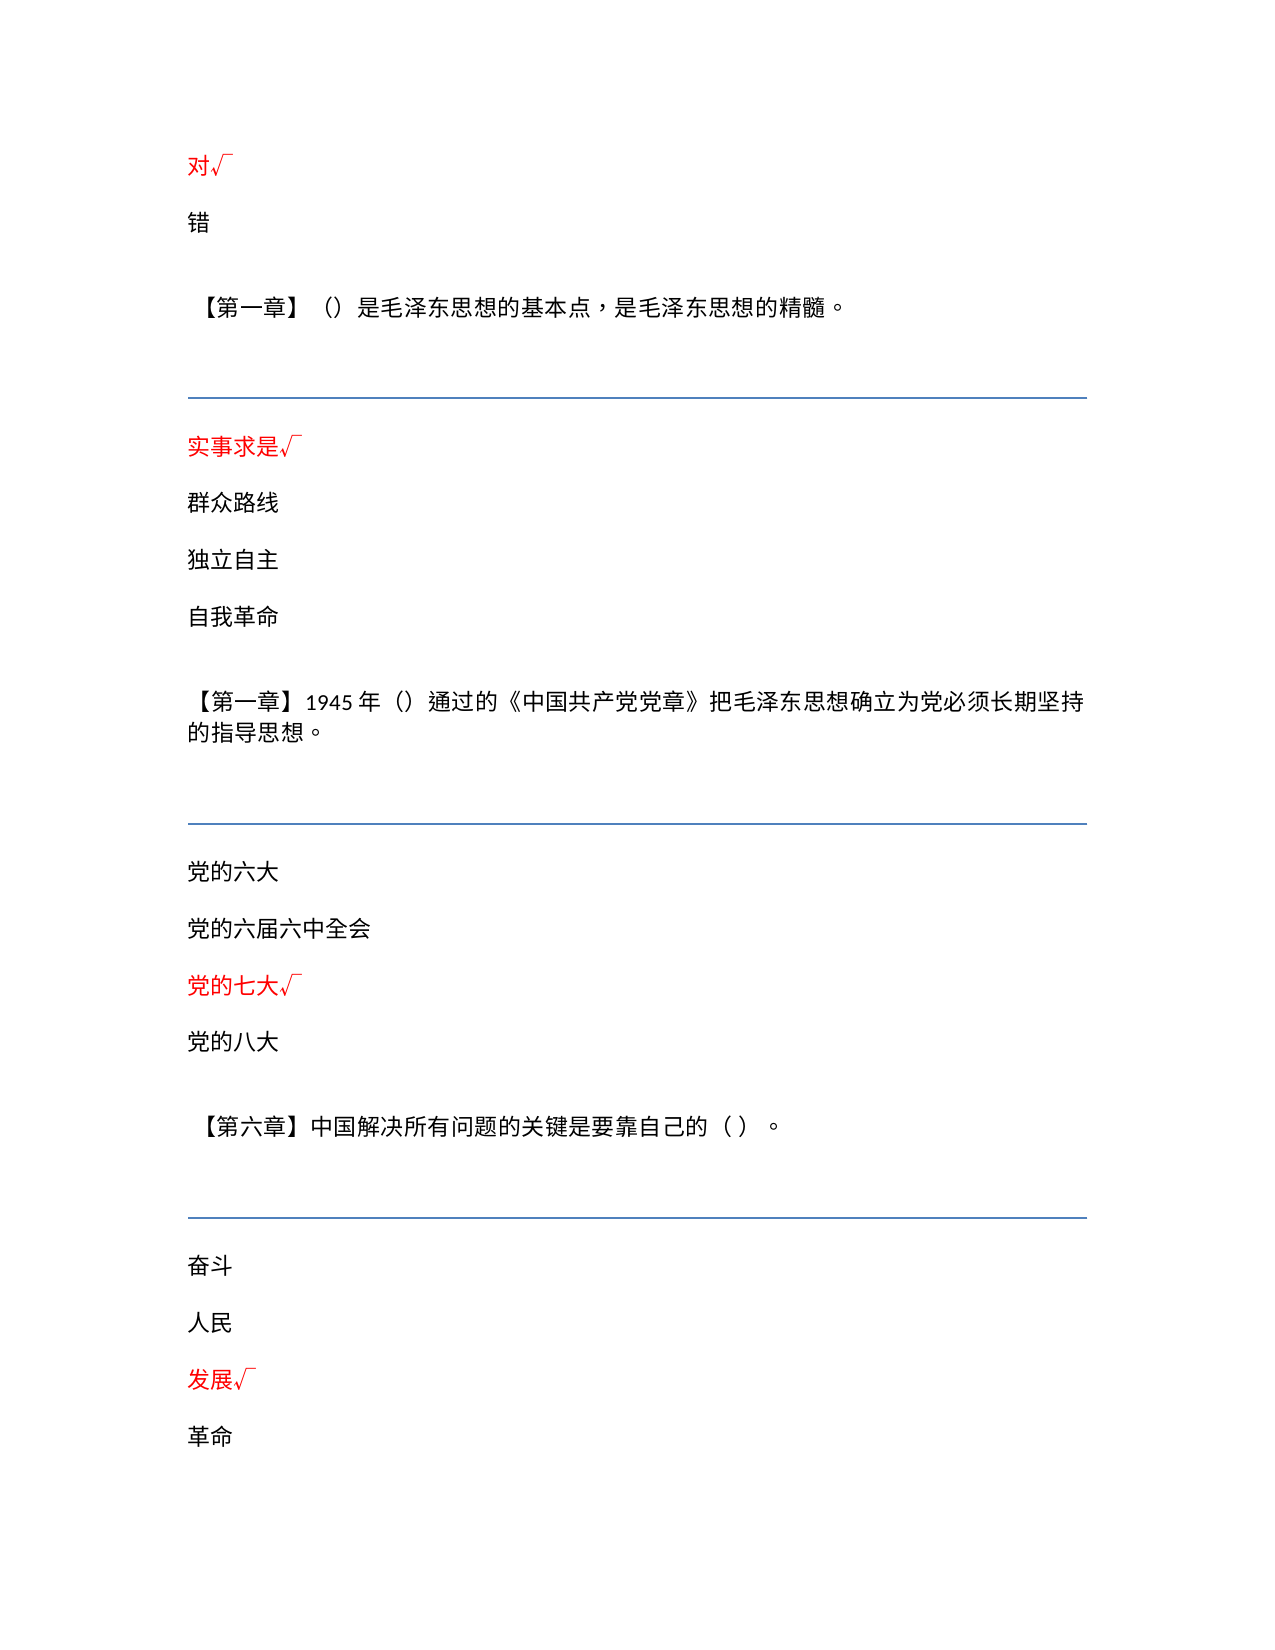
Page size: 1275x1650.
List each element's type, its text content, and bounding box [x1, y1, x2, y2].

text 群众路线 [187, 487, 1087, 519]
text 革命 [187, 1421, 1087, 1452]
text 独立自主 [187, 544, 1087, 575]
text 奋斗 [187, 1250, 1087, 1281]
text 实事求是√ [187, 431, 1087, 462]
text 人民 [187, 1307, 1087, 1338]
text 党的六届六中全会 [187, 913, 1087, 944]
text 党的八大 [187, 1026, 1087, 1058]
text 自我革命 [187, 601, 1087, 632]
title 【第一章】（）是毛泽东思想的基本点，是毛泽东思想的精髓。 [187, 263, 1087, 399]
title 【第一章】1945年（）通过的《中国共产党党章》把毛泽东思想确立为党必须长期坚持的指导思想。 [187, 658, 1087, 825]
text 对√ [187, 150, 1087, 181]
text 错 [187, 207, 1087, 238]
title 【第六章】中国解决所有问题的关键是要靠自己的（ ）。 [187, 1083, 1087, 1219]
text 党的七大√ [187, 969, 1087, 1001]
text 发展√ [187, 1364, 1087, 1395]
text 党的六大 [187, 856, 1087, 887]
